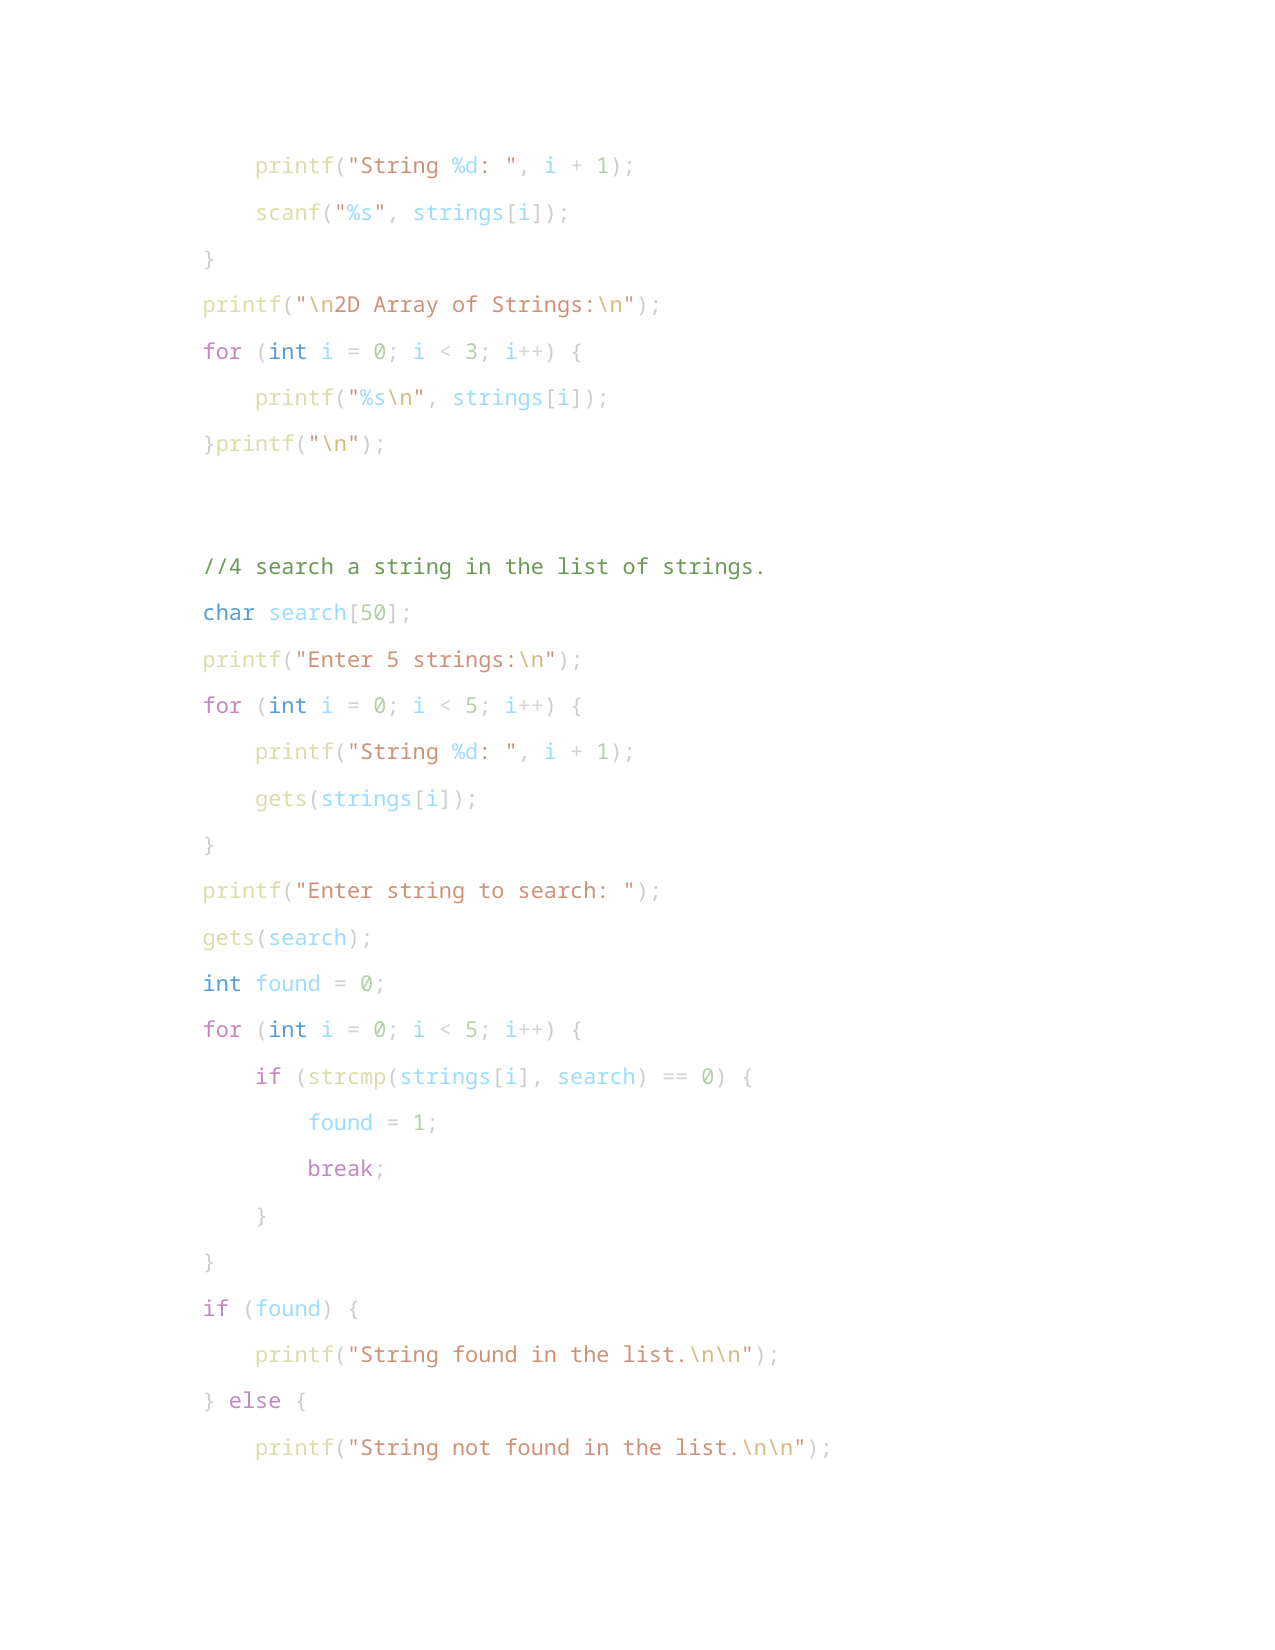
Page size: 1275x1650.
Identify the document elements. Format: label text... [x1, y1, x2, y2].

text } [150, 1199, 1125, 1229]
text printf("String %d: ", i + 1); [150, 736, 1125, 766]
text } [150, 243, 1125, 272]
text printf("String found in the list.\n\n"); [150, 1338, 1125, 1368]
text gets(search); [150, 921, 1125, 951]
text scanf("%s", strings[i]); [150, 196, 1125, 226]
text printf("String %d: ", i + 1); [150, 150, 1125, 180]
text for (int i = 0; i < 5; i++) { [150, 1014, 1125, 1044]
text } [150, 829, 1125, 858]
text found = 1; [150, 1107, 1125, 1136]
text printf("Enter string to search: "); [150, 875, 1125, 905]
text char search[50]; [150, 597, 1125, 627]
text if (found) { [150, 1292, 1125, 1322]
text //4 search a string in the list of strings. [150, 551, 1125, 580]
text printf("String not found in the list.\n\n"); [150, 1431, 1125, 1461]
text gets(strings[i]); [150, 782, 1125, 812]
text printf("%s\n", strings[i]); [150, 382, 1125, 411]
text printf("Enter 5 strings:\n"); [150, 643, 1125, 673]
text } [150, 1246, 1125, 1276]
text int found = 0; [150, 968, 1125, 997]
text break; [150, 1153, 1125, 1183]
text } else { [150, 1385, 1125, 1414]
text }printf("\n"); [150, 428, 1125, 458]
text printf("\n2D Array of Strings:\n"); [150, 289, 1125, 319]
text if (strcmp(strings[i], search) == 0) { [150, 1060, 1125, 1090]
text for (int i = 0; i < 5; i++) { [150, 689, 1125, 719]
text for (int i = 0; i < 3; i++) { [150, 335, 1125, 365]
